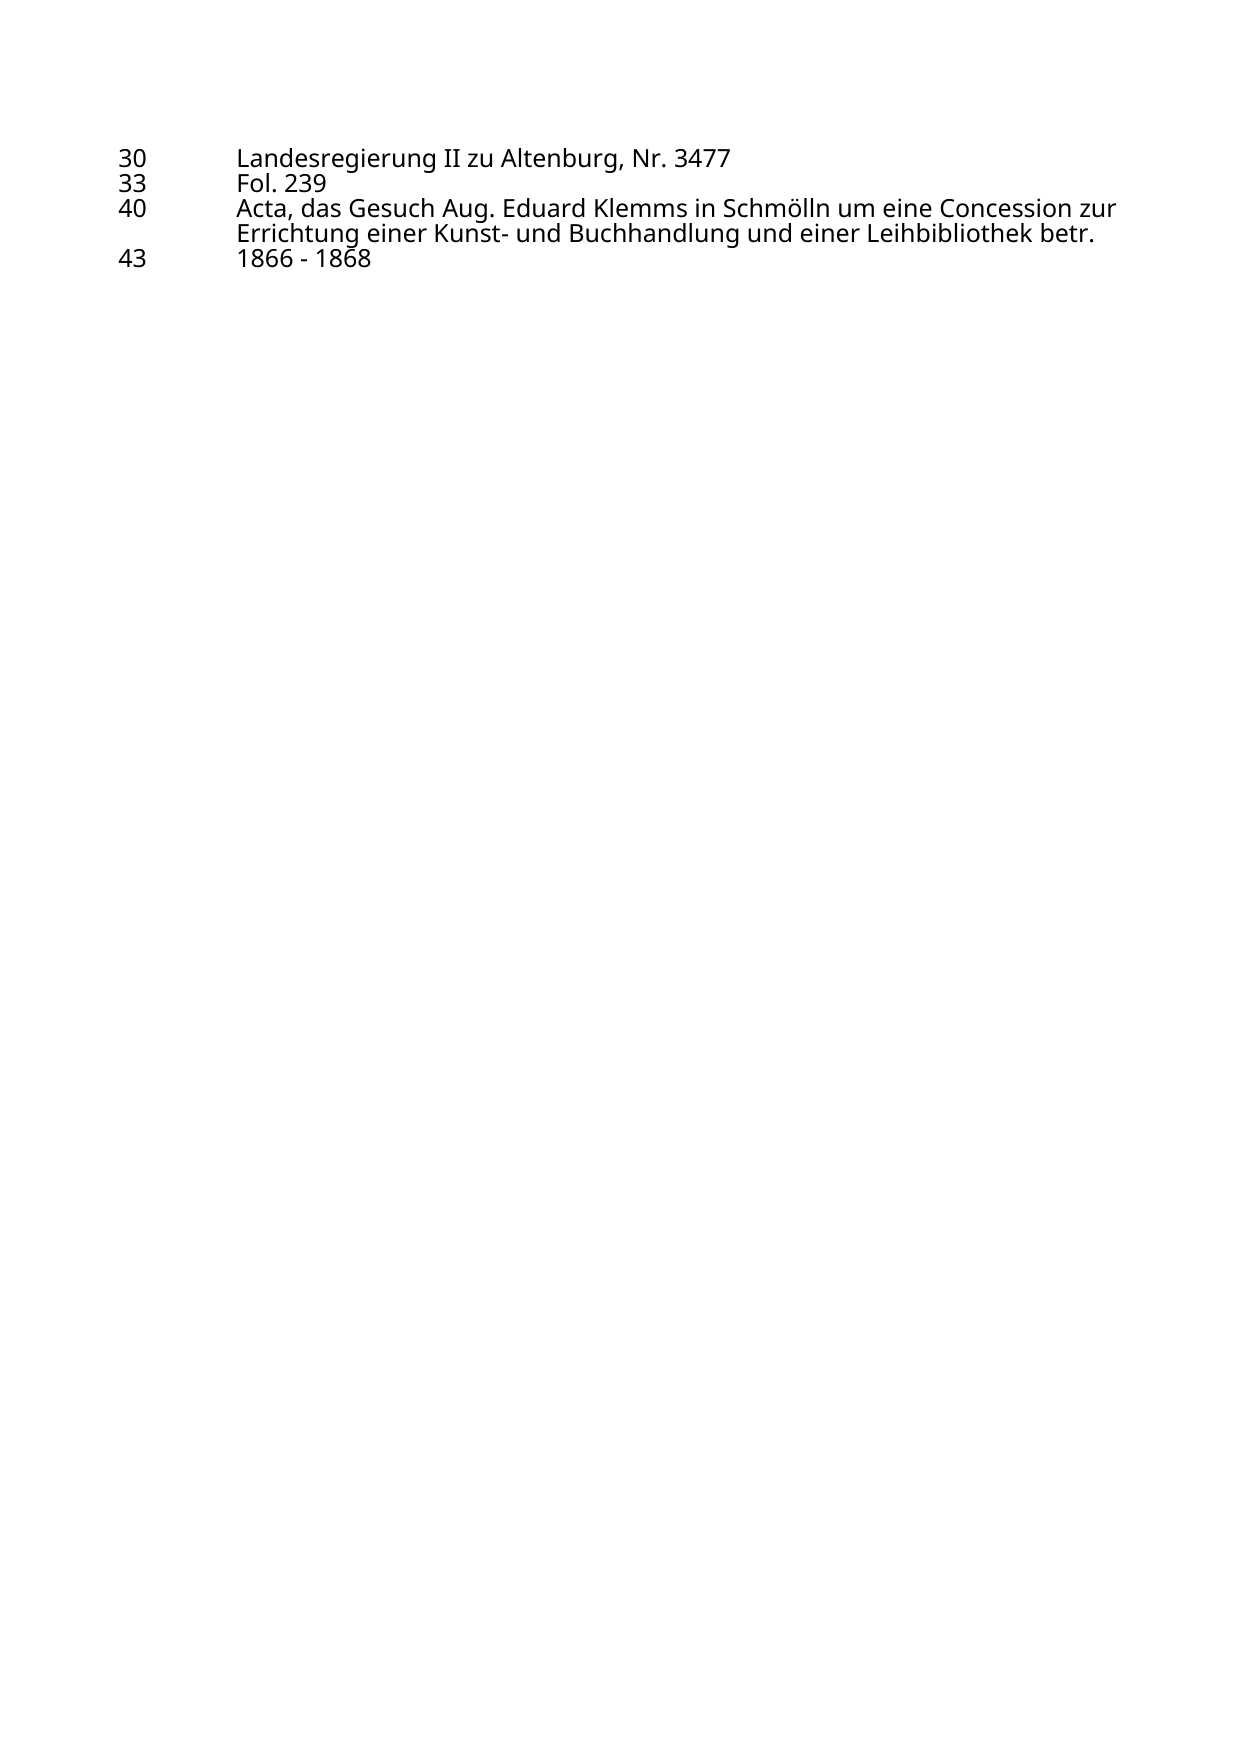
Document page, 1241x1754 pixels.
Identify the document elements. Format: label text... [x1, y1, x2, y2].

text 43 1866 - 1868 [118, 248, 1122, 273]
text 40 Acta, das Gesuch p[2{Aug<ust>. Eduard} 1{Klemm}s in 6{o[Schmölln]o}]p um eine s[Concession zur Errichtung einer Kunst<handlung>- und Buchhandlung und einer Leihbibliothek]s betr. [118, 198, 1122, 248]
text 30 Landesregierung II zu Altenburg, Nr. 3477 [118, 148, 1122, 173]
text 33 Fol. 239 [118, 173, 1122, 198]
